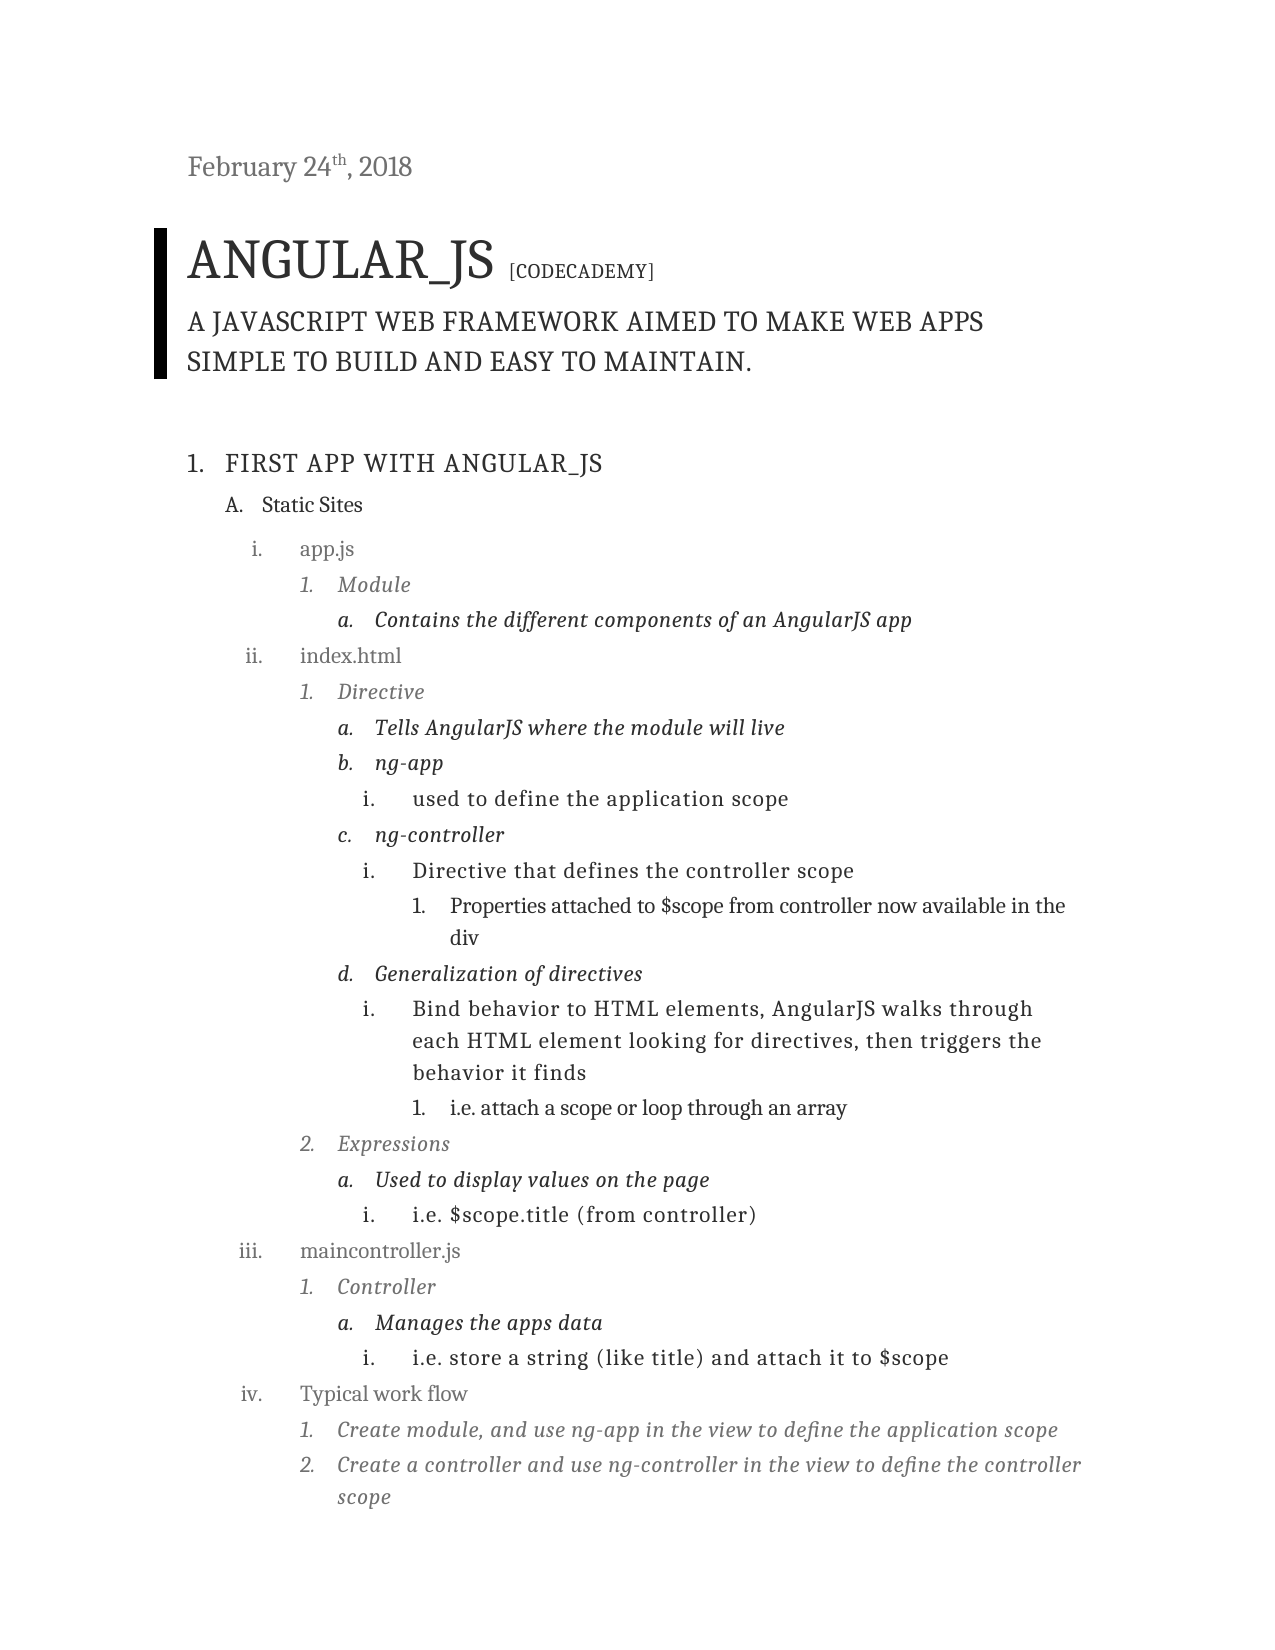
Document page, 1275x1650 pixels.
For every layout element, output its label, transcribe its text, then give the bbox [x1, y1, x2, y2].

text February 24th, 2018 [187, 150, 1087, 183]
subtitle Contains the different components of an AngularJS app [337, 607, 1087, 634]
subtitle ng-app [337, 750, 1087, 777]
subtitle Directive [300, 679, 1087, 705]
subtitle Controller [300, 1274, 1087, 1300]
subtitle Generalization of directives [337, 960, 1087, 987]
subtitle First app with angular_js [187, 448, 1087, 479]
subtitle Directive that defines the controller scope [375, 857, 1087, 884]
subtitle i.e. store a string (like title) and attach it to $scope [375, 1345, 1087, 1371]
subtitle app.js [262, 536, 1087, 562]
subtitle Typical work flow [262, 1381, 1087, 1407]
subtitle Manages the apps data [337, 1309, 1087, 1336]
subtitle maincontroller.js [262, 1238, 1087, 1264]
title Angular_js [codecademy] [167, 228, 1087, 292]
subtitle Expressions [300, 1131, 1087, 1157]
subtitle Create module, and use ng-app in the view to define the application scope [300, 1417, 1087, 1443]
subtitle used to define the application scope [375, 786, 1087, 812]
subtitle Properties attached to $scope from controller now available in the div [412, 893, 1087, 951]
subtitle i.e. $scope.title (from controller) [375, 1202, 1087, 1228]
subtitle Used to display values on the page [337, 1166, 1087, 1193]
subtitle index.html [262, 643, 1087, 669]
subtitle Create a controller and use ng-controller in the view to define the controller scope [300, 1452, 1087, 1510]
subtitle Module [300, 572, 1087, 598]
subtitle Static Sites [225, 492, 1087, 518]
subtitle Tells AngularJS where the module will live [337, 714, 1087, 741]
subtitle Bind behavior to HTML elements, AngularJS walks through each HTML element looking for directives, then triggers the behavior it finds [375, 996, 1087, 1086]
subtitle ng-controller [337, 822, 1087, 848]
title A Javascript web framework aimed to make web apps simple to build and easy to maintain. [167, 305, 1087, 379]
subtitle i.e. attach a scope or loop through an array [412, 1095, 1087, 1121]
